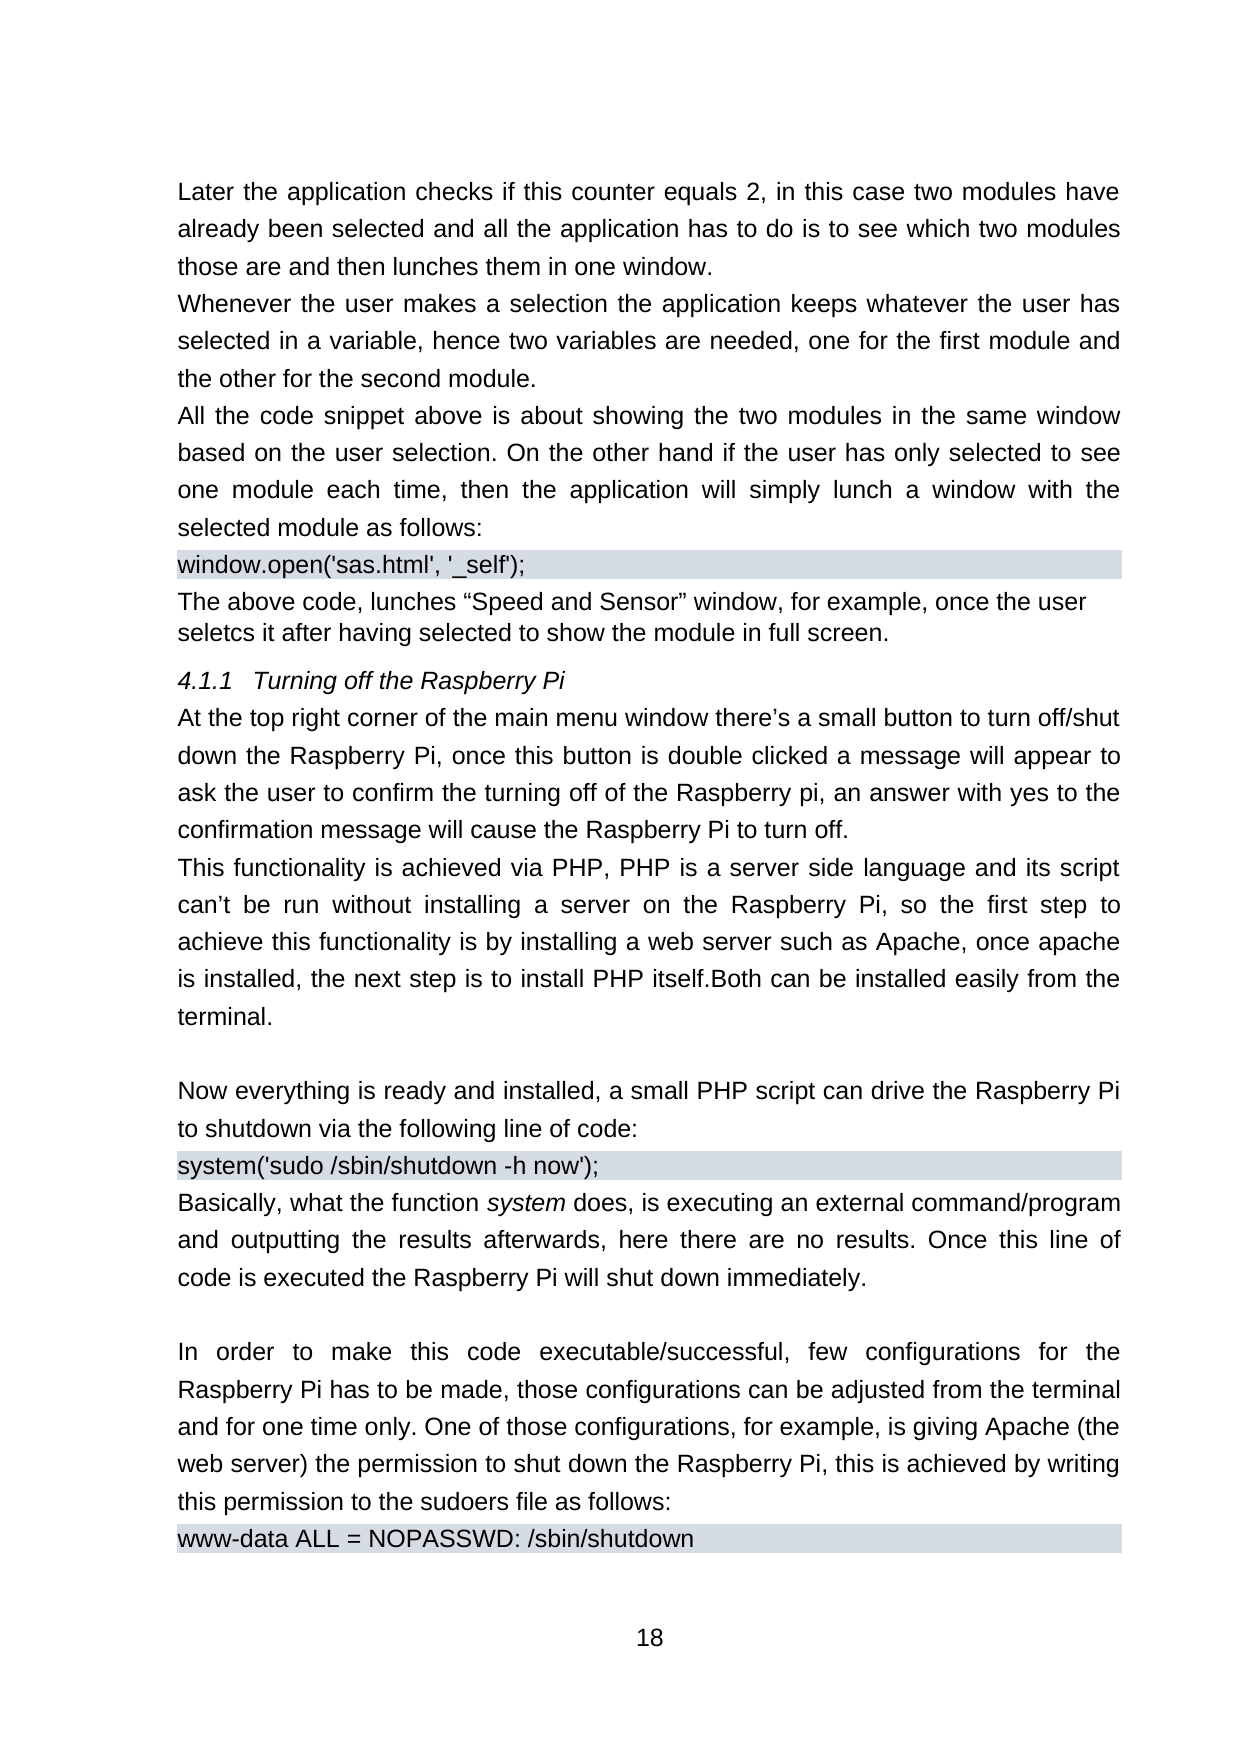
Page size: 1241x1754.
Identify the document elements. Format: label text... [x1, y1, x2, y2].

text Later the application checks if this counter equals 2, in this case two modules have already been selected and all the application has to do is to see which two modules those are and then lunches them in one window. [177, 177, 1122, 281]
text Whenever the user makes a selection the application keeps whatever the user has selected in a variable, hence two variables are needed, one for the first module and the other for the second module. [177, 289, 1122, 392]
text At the top right corner of the main menu window there’s a small button to turn off/shut down the Raspberry Pi, once this button is double clicked a message will appear to ask the user to confirm the turning off of the Raspberry pi, an answer with yes to the confirmation message will cause the Raspberry Pi to turn off. [177, 703, 1122, 844]
text All the code snippet above is about showing the two modules in the same window based on the user selection. On the other hand if the user has only selected to see one module each time, then the application will simply lunch a window with the selected module as follows: [177, 401, 1122, 542]
subtitle Turning off the Raspberry Pi [177, 666, 1122, 695]
text Basically, what the function system does, is executing an external command/program and outputting the results afterwards, here there are no results. Once this line of code is executed the Raspberry Pi will shut down immediately. [177, 1188, 1122, 1292]
text This functionality is achieved via PHP, PHP is a server side language and its script can’t be run without installing a server on the Raspberry Pi, so the first step to achieve this functionality is by installing a web server such as Apache, once apache is installed, the next step is to install PHP itself.Both can be installed easily from the terminal. [177, 853, 1122, 1031]
text system('sudo /sbin/shutdown -h now'); [177, 1151, 1122, 1180]
text Now everything is ready and installed, a small PHP script can drive the Raspberry Pi to shutdown via the following line of code: [177, 1076, 1122, 1142]
text The above code, lunches “Speed and Sensor” window, for example, once the user seletcs it after having selected to show the module in full screen. [177, 587, 1122, 647]
text window.open('sas.html', '_self'); [177, 550, 1122, 579]
text In order to make this code executable/successful, few configurations for the Raspberry Pi has to be made, those configurations can be adjusted from the terminal and for one time only. One of those configurations, for example, is giving Apache (the web server) the permission to shut down the Raspberry Pi, this is achieved by writing this permission to the sudoers file as follows: [177, 1337, 1122, 1515]
text www-data ALL = NOPASSWD: /sbin/shutdown [177, 1524, 1122, 1553]
